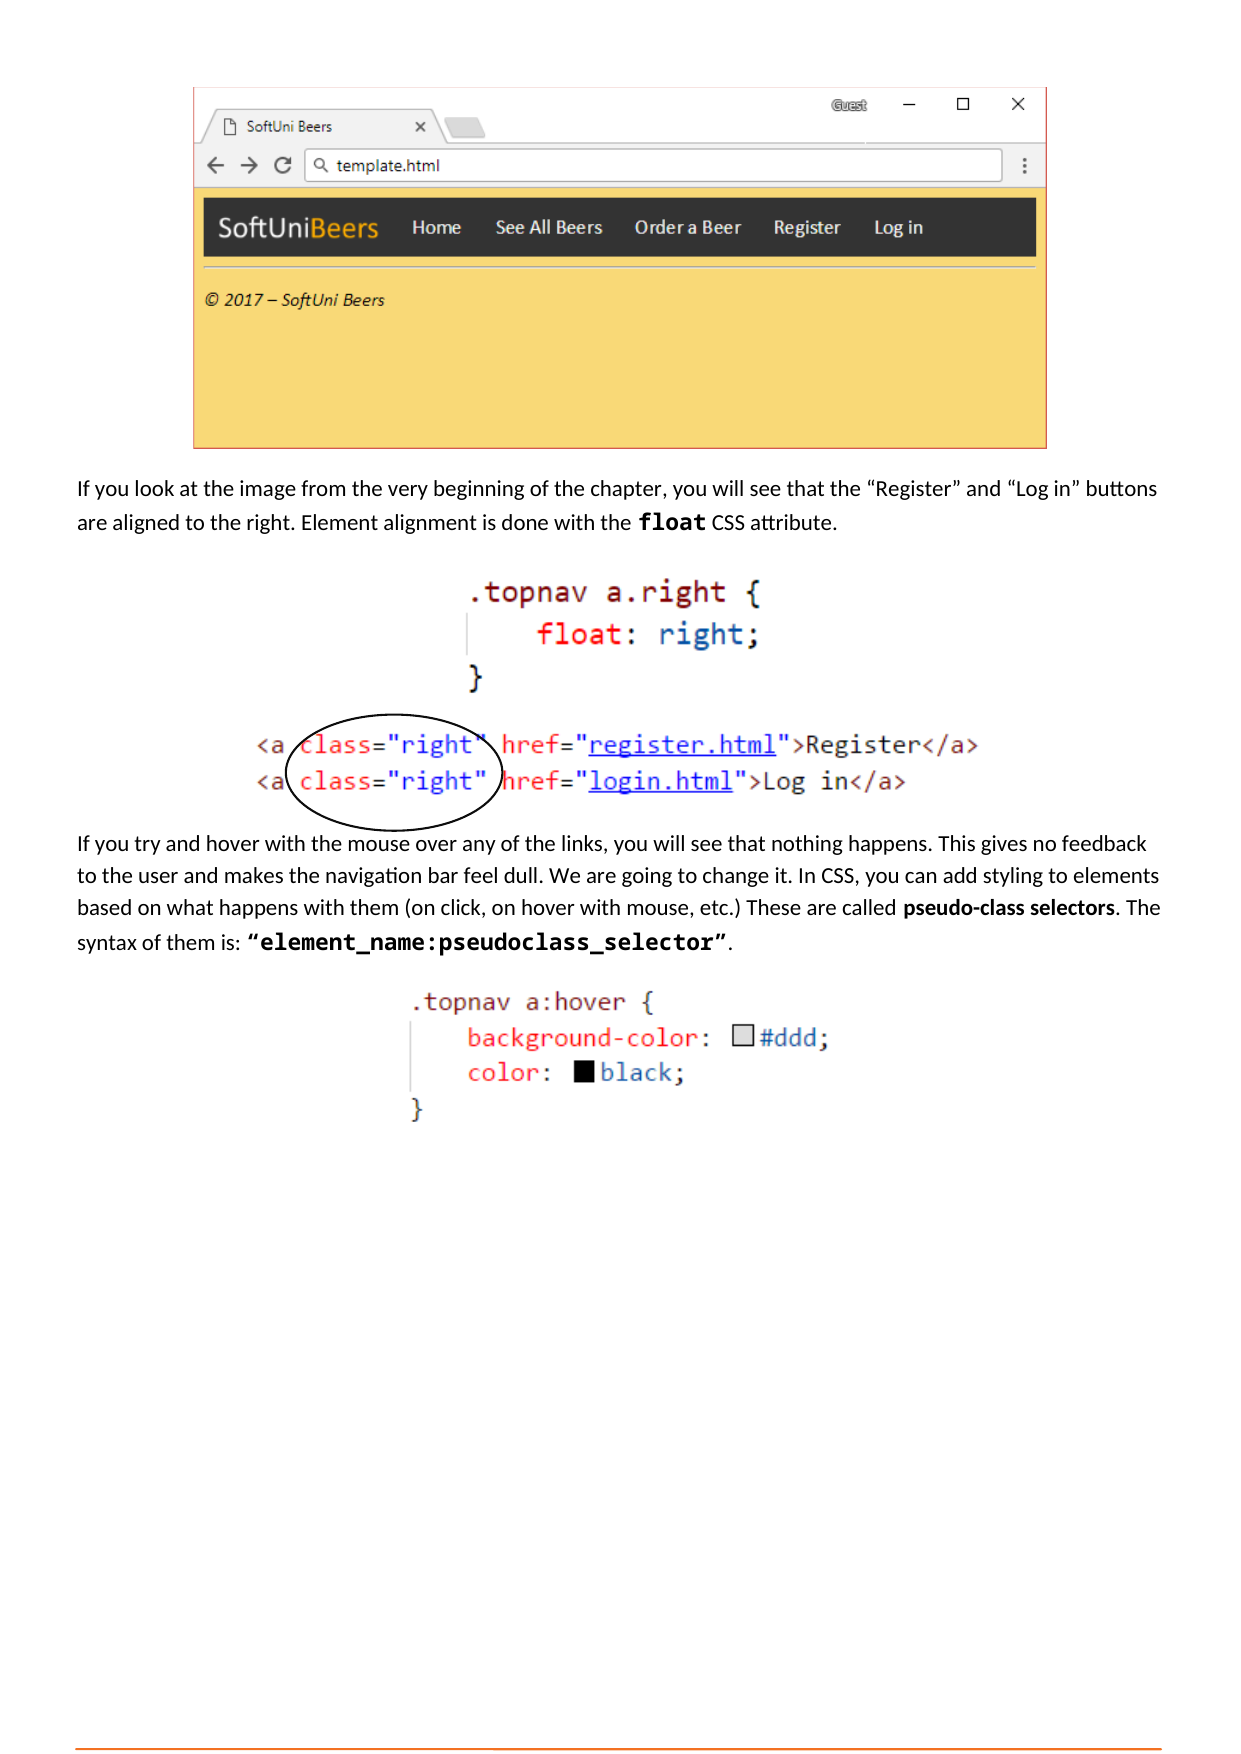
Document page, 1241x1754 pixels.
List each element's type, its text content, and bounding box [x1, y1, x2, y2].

picture [249, 728, 320, 804]
picture [193, 87, 1047, 449]
picture [287, 728, 501, 804]
text If you look at the image from the very beginning of the chapter, you will see that the “Register” and “Log in” buttons are aligned to the right. Element alignment is done with the float CSS attribute. [77, 474, 1163, 538]
picture [468, 728, 991, 804]
picture [457, 563, 783, 704]
picture [402, 982, 839, 1133]
text If you try and hover with the mouse over any of the links, you will see that nothing happens. This gives no feedback to the user and makes the navigation bar feel dull. We are going to change it. In CSS, you can add styling to elements based on what happens with them (on click, on hover with mouse, etc.) These are called pseudo-class selectors. The syntax of them is: “element_name:pseudoclass_selector”. [77, 829, 1163, 957]
